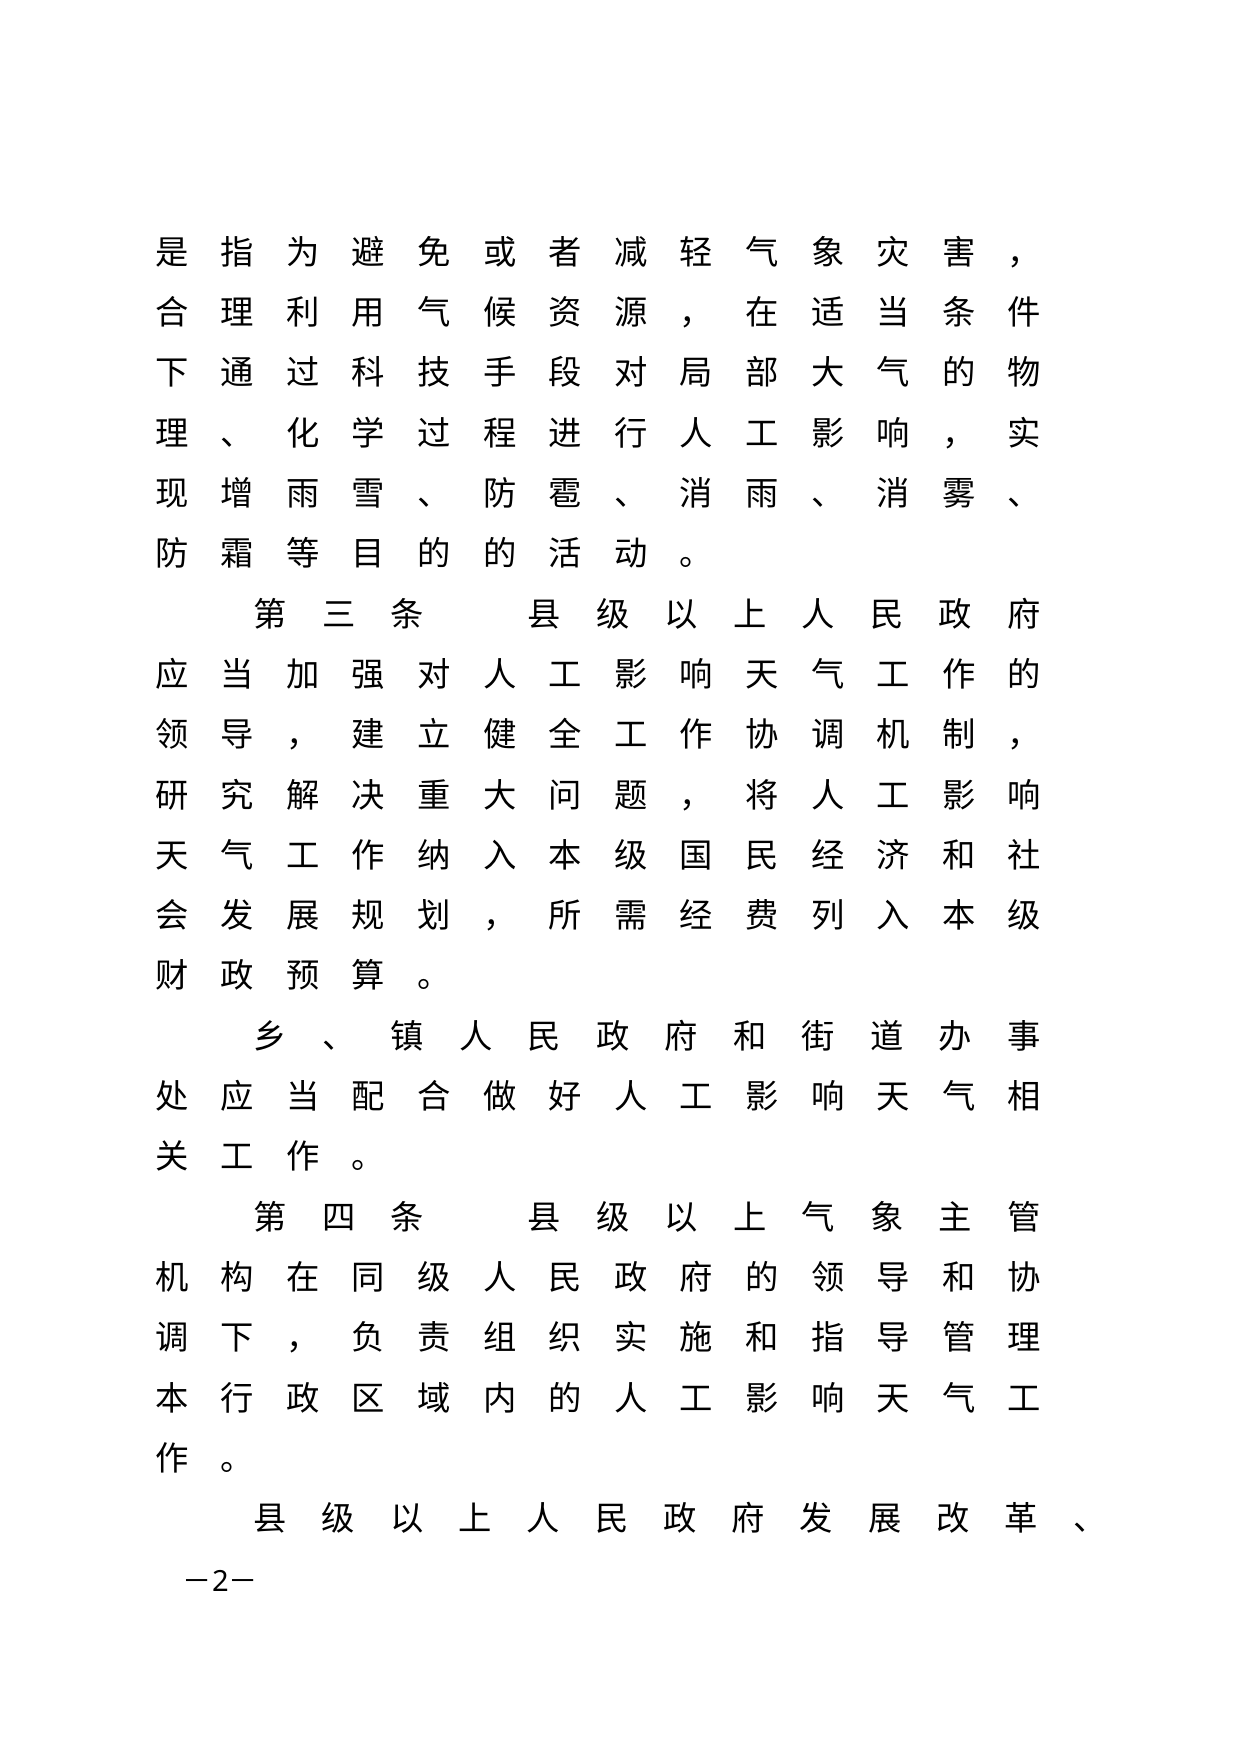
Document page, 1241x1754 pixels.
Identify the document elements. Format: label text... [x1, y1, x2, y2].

text 县级以上人民政府发展改革、科学技术、工业和信息化、公安、财政、自然资源、生态环境、交通运输、水行政、农业农村、应急管理、广播电视、林业和草原等部门以及通信、民航和飞行管制部门，按照各自职责做好人工影响天气相关工作。 [155, 1486, 1073, 1546]
text 第三条 县级以上人民政府应当加强对人工影响天气工作的领导，建立健全工作协调机制，研究解决重大问题，将人工影响天气工作纳入本级国民经济和社会发展规划，所需经费列入本级财政预算。 [155, 581, 1073, 1003]
text 本条例所称人工影响天气，是指为避免或者减轻气象灾害，合理利用气候资源，在适当条件下通过科技手段对局部大气的物理、化学过程进行人工影响，实现增雨雪、防雹、消雨、消雾、防霜等目的的活动。 [155, 219, 1073, 581]
text 乡、镇人民政府和街道办事处应当配合做好人工影响天气相关工作。 [155, 1003, 1073, 1184]
text 第四条 县级以上气象主管机构在同级人民政府的领导和协调下，负责组织实施和指导管理本行政区域内的人工影响天气工作。 [155, 1184, 1073, 1486]
